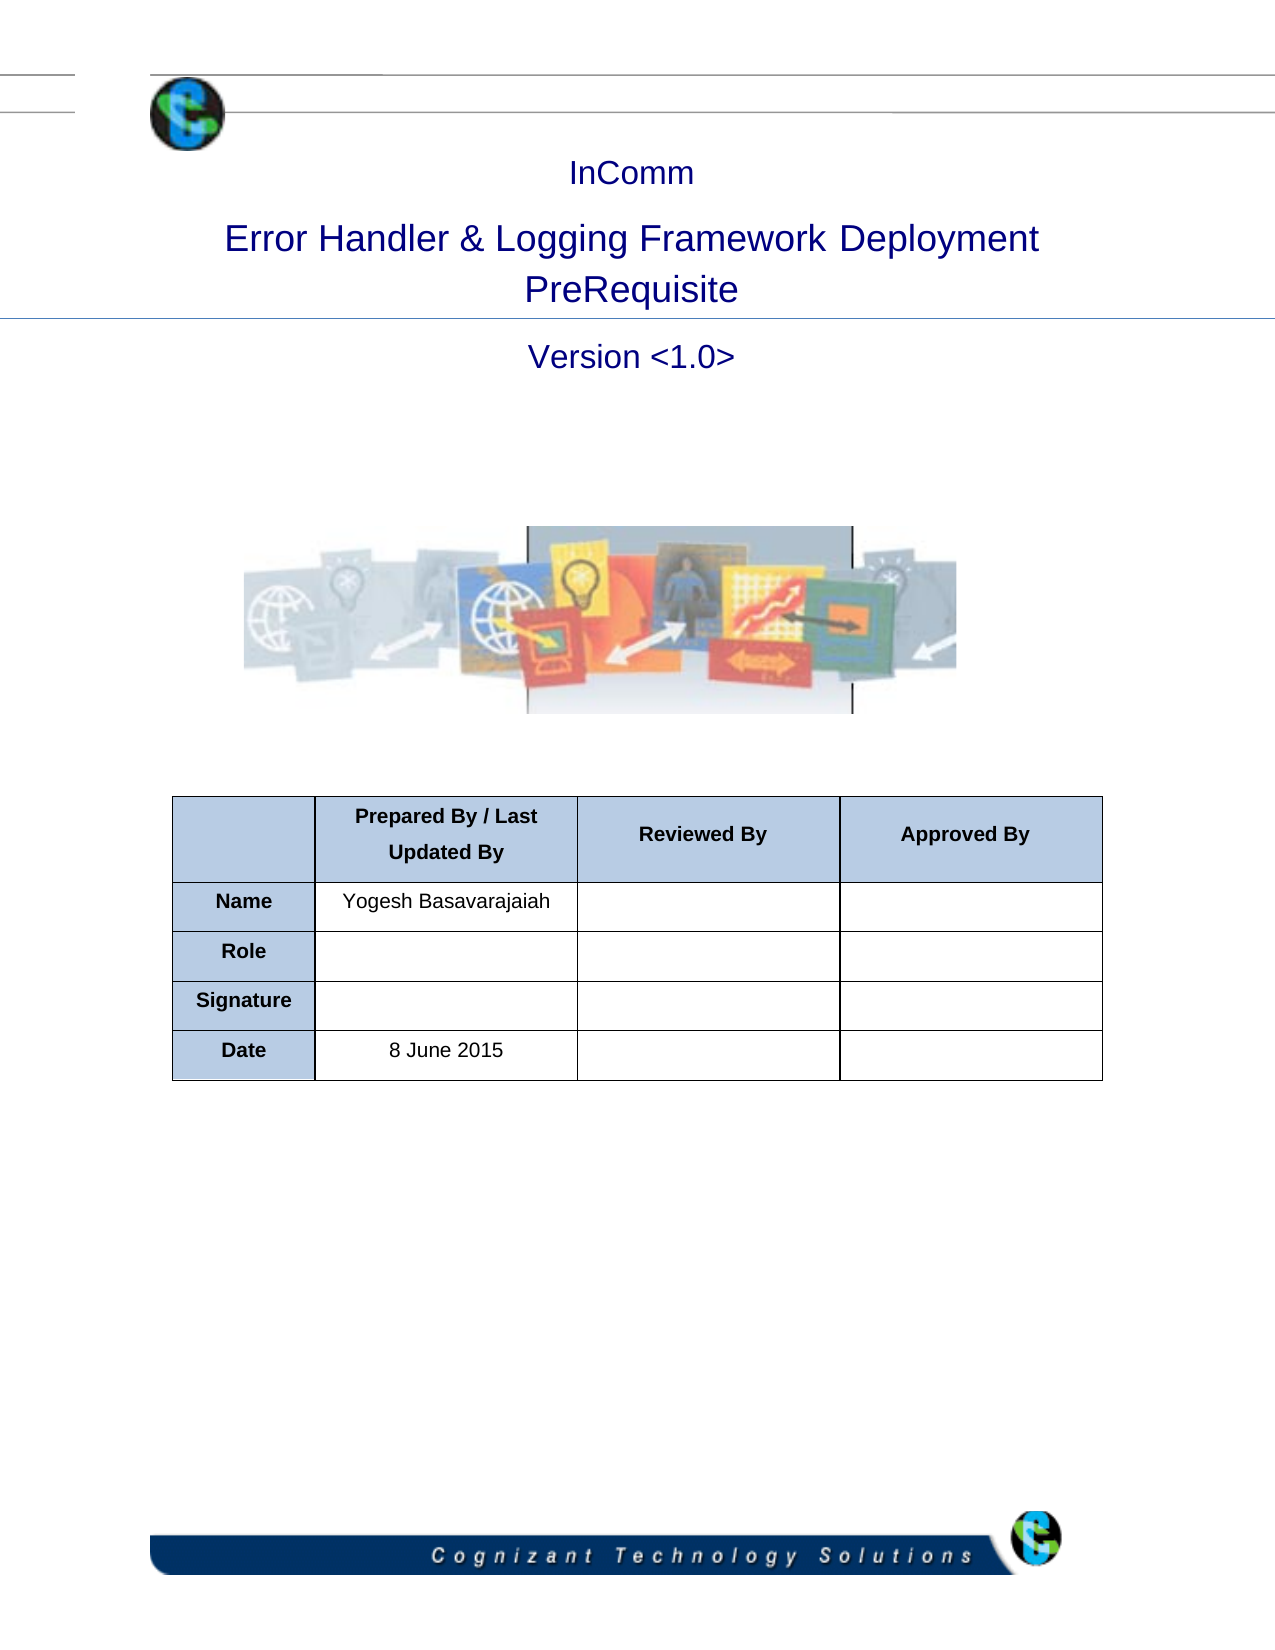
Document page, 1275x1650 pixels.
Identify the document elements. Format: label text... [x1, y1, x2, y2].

picture [243, 526, 957, 714]
table_cell Signature [173, 982, 314, 1030]
table_header [173, 797, 314, 882]
table_cell Name [173, 883, 314, 931]
table_cell [316, 982, 577, 1030]
table_cell [841, 1031, 1102, 1079]
table_cell Role [173, 932, 314, 981]
table_header Approved By [841, 797, 1102, 882]
table_cell [578, 932, 839, 981]
table_cell Date [173, 1031, 314, 1079]
table_cell [841, 932, 1102, 981]
table_cell [841, 982, 1102, 1030]
table_cell [316, 932, 577, 981]
table_cell 8 June 2015 [316, 1031, 577, 1079]
table_header Prepared By / Last Updated By [316, 797, 577, 882]
text Version <1.0> [150, 337, 1113, 375]
table_cell [841, 883, 1102, 931]
table_cell [578, 982, 839, 1030]
picture [150, 1511, 1105, 1575]
table_cell Yogesh Basavarajaiah [316, 883, 577, 931]
text Error Handler & Logging Framework Deployment PreRequisite [150, 216, 1113, 312]
text InComm [150, 153, 1113, 191]
table_cell [578, 1031, 839, 1079]
table_cell [578, 883, 839, 931]
table_header Reviewed By [578, 797, 839, 882]
picture [150, 77, 226, 151]
